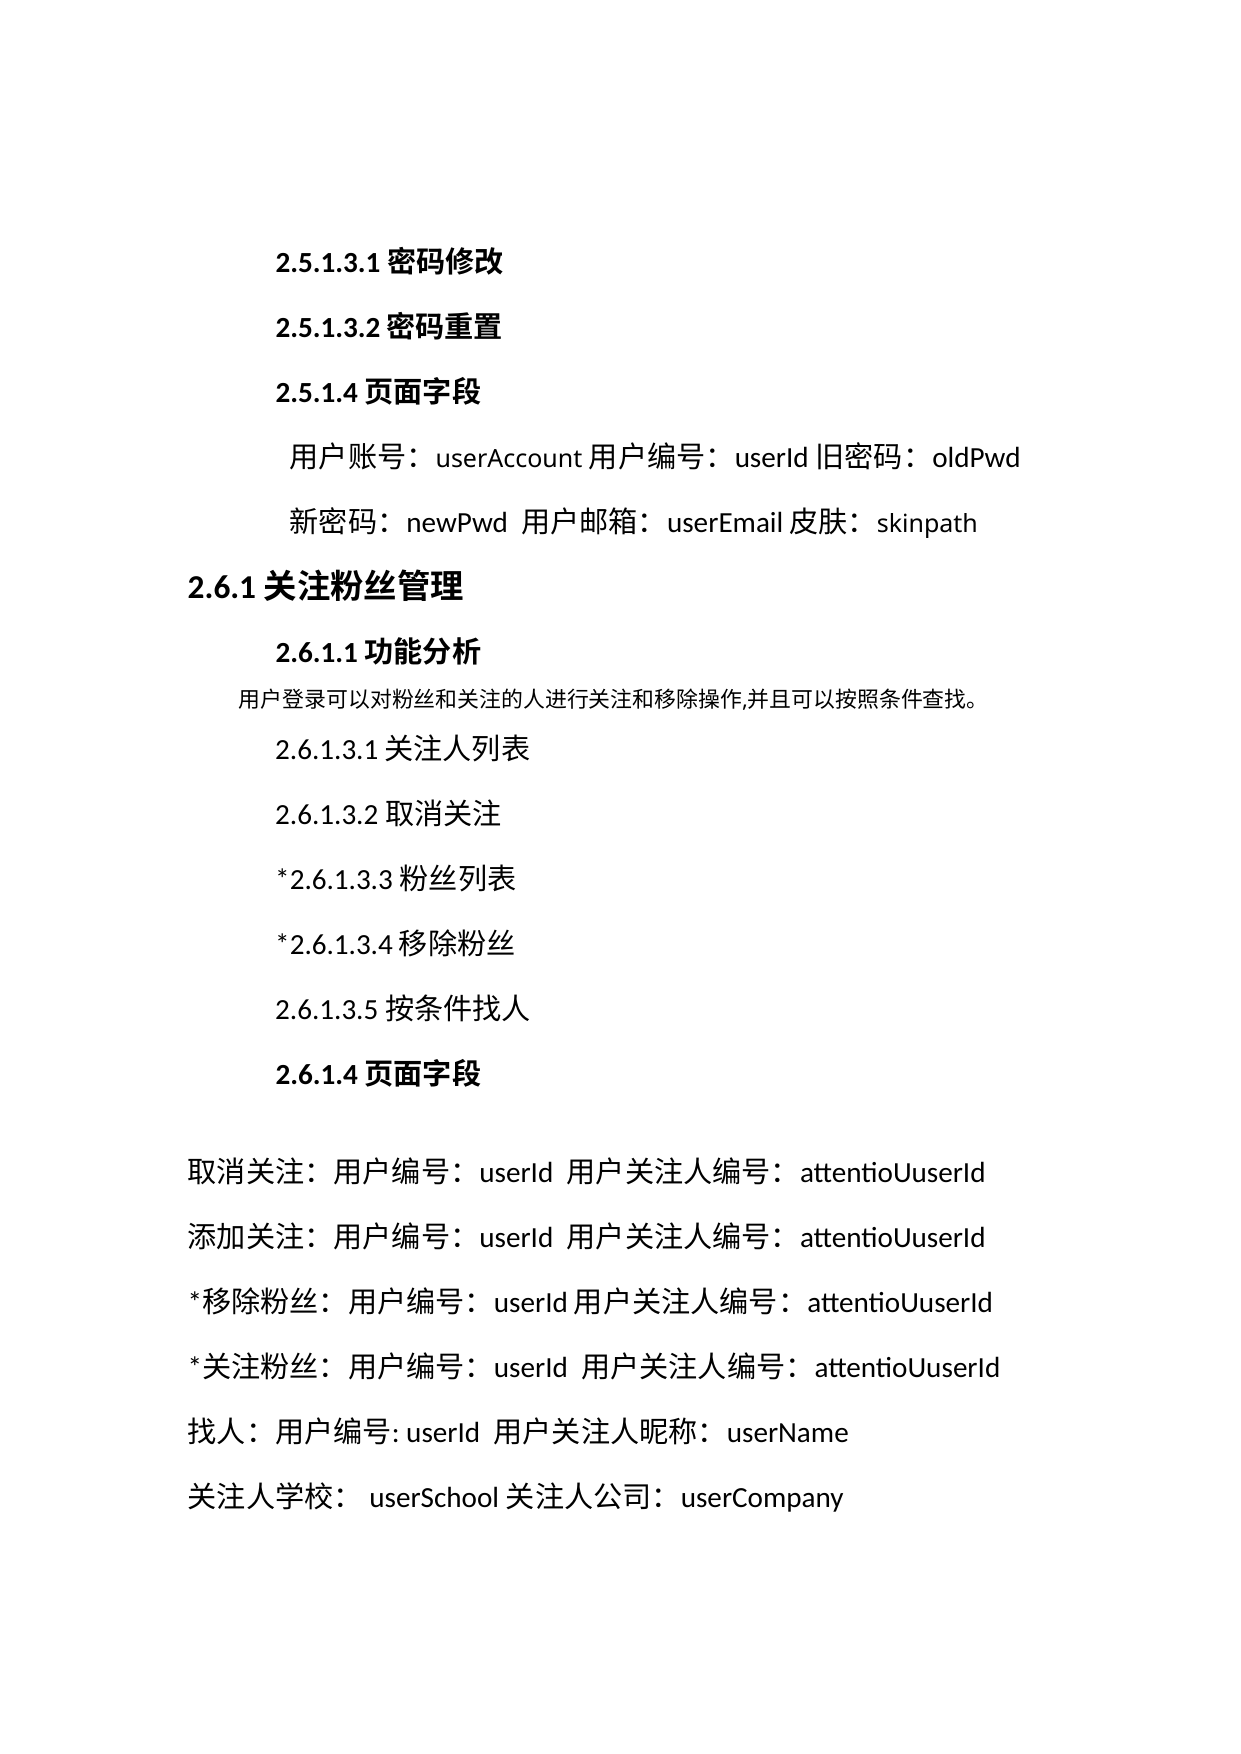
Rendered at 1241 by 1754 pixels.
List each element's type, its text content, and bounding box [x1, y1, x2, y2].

text 添加关注：用户编号：userId 用户关注人编号：attentioUuserId [187, 1202, 1053, 1267]
text 2.6.1.1 功能分析 [187, 617, 1053, 682]
text 找人：用户编号: userId 用户关注人昵称：userName [187, 1397, 1053, 1462]
text 2.6.1.4 页面字段 [187, 1039, 1053, 1104]
text 2.5.1.3.2密码重置 [187, 292, 1053, 357]
text *2.6.1.3.4移除粉丝 [187, 909, 1053, 974]
text 2.6.1.3.5 按条件找人 [187, 974, 1053, 1039]
text 关注人学校： userSchool 关注人公司：userCompany [187, 1462, 1053, 1527]
text *关注粉丝：用户编号：userId 用户关注人编号：attentioUuserId [187, 1332, 1053, 1397]
text 用户登录可以对粉丝和关注的人进行关注和移除操作,并且可以按照条件查找。 [187, 682, 1053, 714]
text *2.6.1.3.3 粉丝列表 [187, 844, 1053, 909]
text *移除粉丝：用户编号：userId用户关注人编号：attentioUuserId [187, 1267, 1053, 1332]
text 2.5.1.4 页面字段 [187, 357, 1053, 422]
text 2.6.1.3.2 取消关注 [187, 779, 1053, 844]
text 2.6.1 关注粉丝管理 [187, 552, 1053, 617]
text 用户账号：userAccount 用户编号：userId 旧密码：oldPwd [187, 422, 1053, 487]
text 2.6.1.3.1关注人列表 [187, 714, 1053, 779]
text 取消关注：用户编号：userId 用户关注人编号：attentioUuserId [187, 1137, 1053, 1202]
text 2.5.1.3.1 密码修改 [187, 227, 1053, 292]
text 新密码：newPwd 用户邮箱：userEmail皮肤：skinpath [187, 487, 1053, 552]
